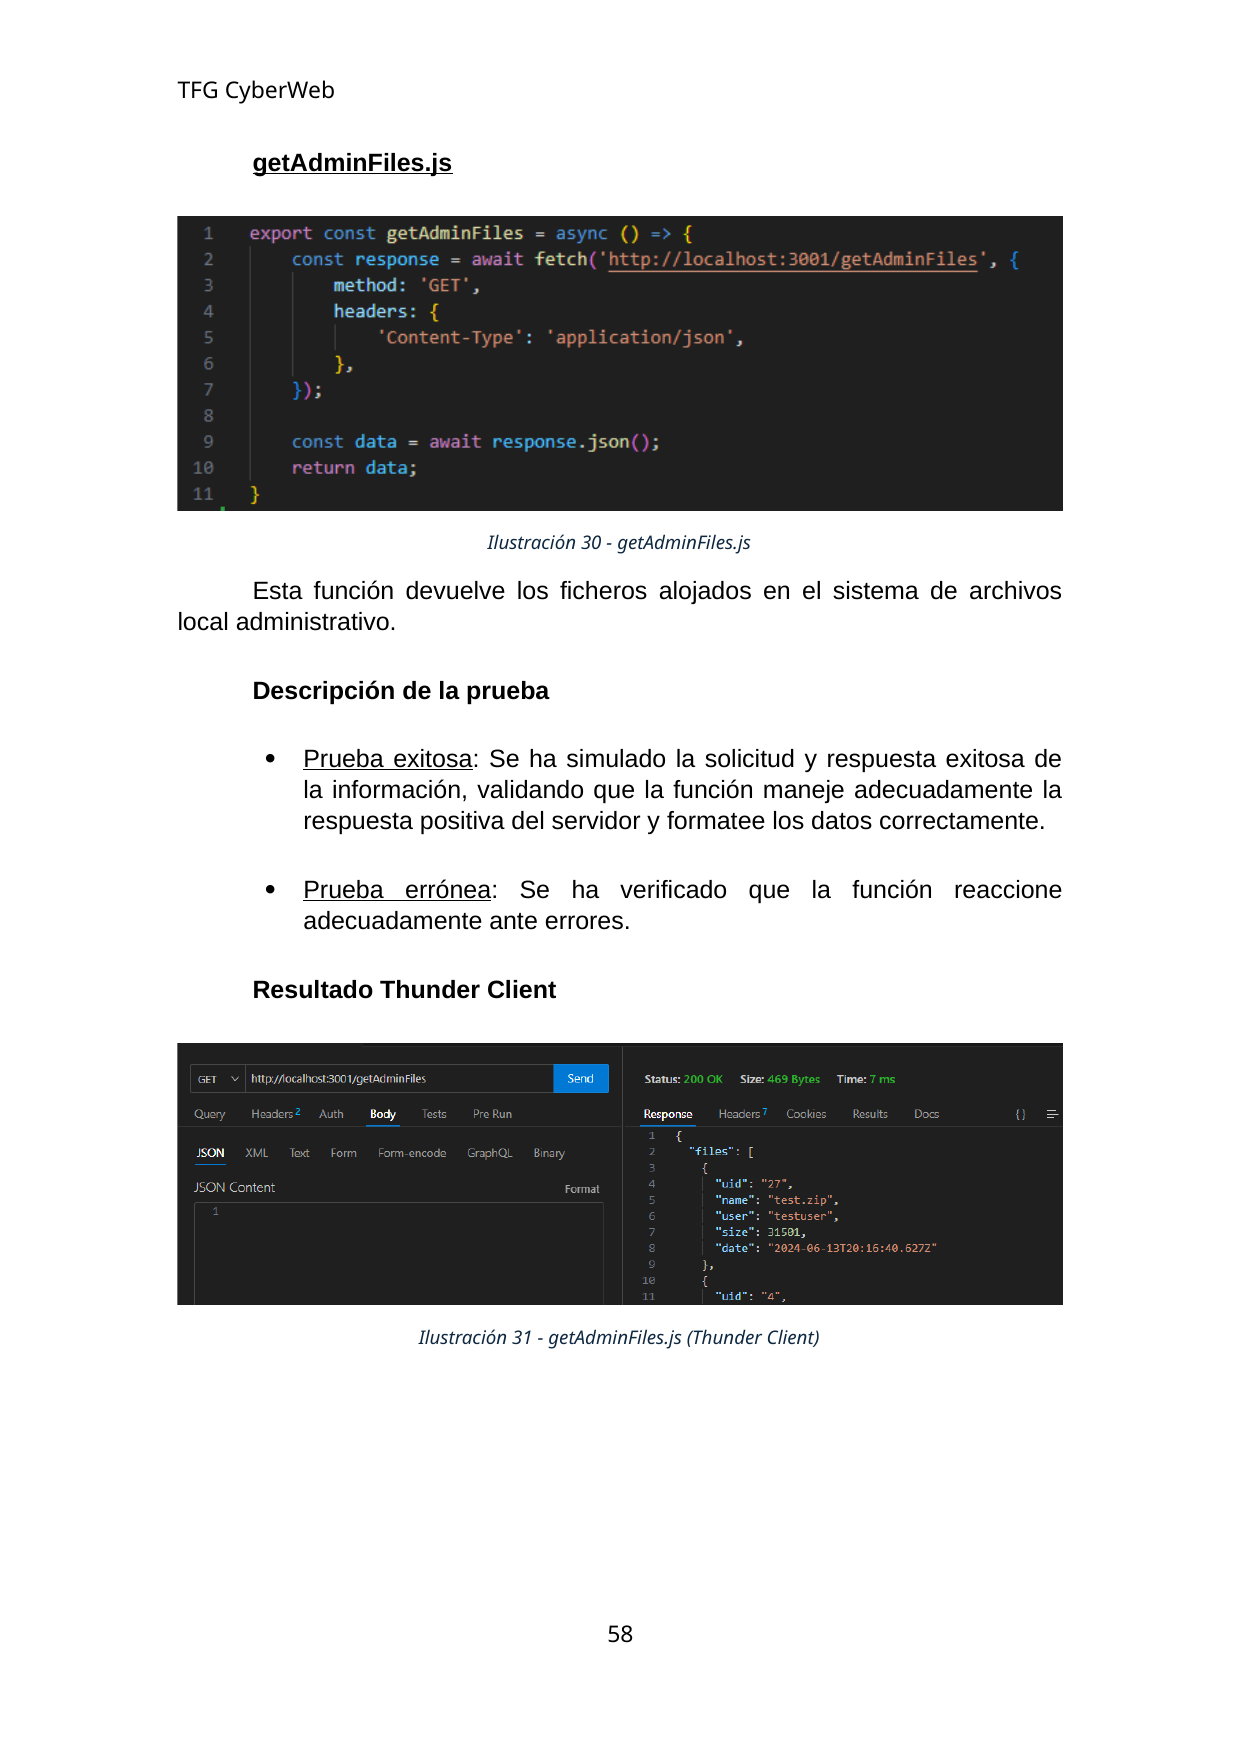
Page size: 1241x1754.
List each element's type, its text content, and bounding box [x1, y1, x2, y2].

list Prueba errónea: Se ha verificado que la función reaccione adecuadamente ante errores. [266, 875, 1063, 935]
list Prueba exitosa: Se ha simulado la solicitud y respuesta exitosa de la información, validando que la función maneje adecuadamente la respuesta positiva del servidor y formatee los datos correctamente. [266, 744, 1063, 835]
text Esta función devuelve los ficheros alojados en el sistema de archivos local administrativo. [177, 576, 1063, 636]
picture [177, 1043, 1063, 1305]
text Ilustración 30 - getAdminFiles.js [177, 530, 1063, 555]
text Descripción de la prueba [177, 676, 1063, 704]
picture [177, 216, 1063, 511]
text Ilustración 31 - getAdminFiles.js (Thunder Client) [177, 1324, 1063, 1350]
text Resultado Thunder Client [252, 974, 1063, 1003]
text getAdminFiles.js [177, 148, 1063, 176]
